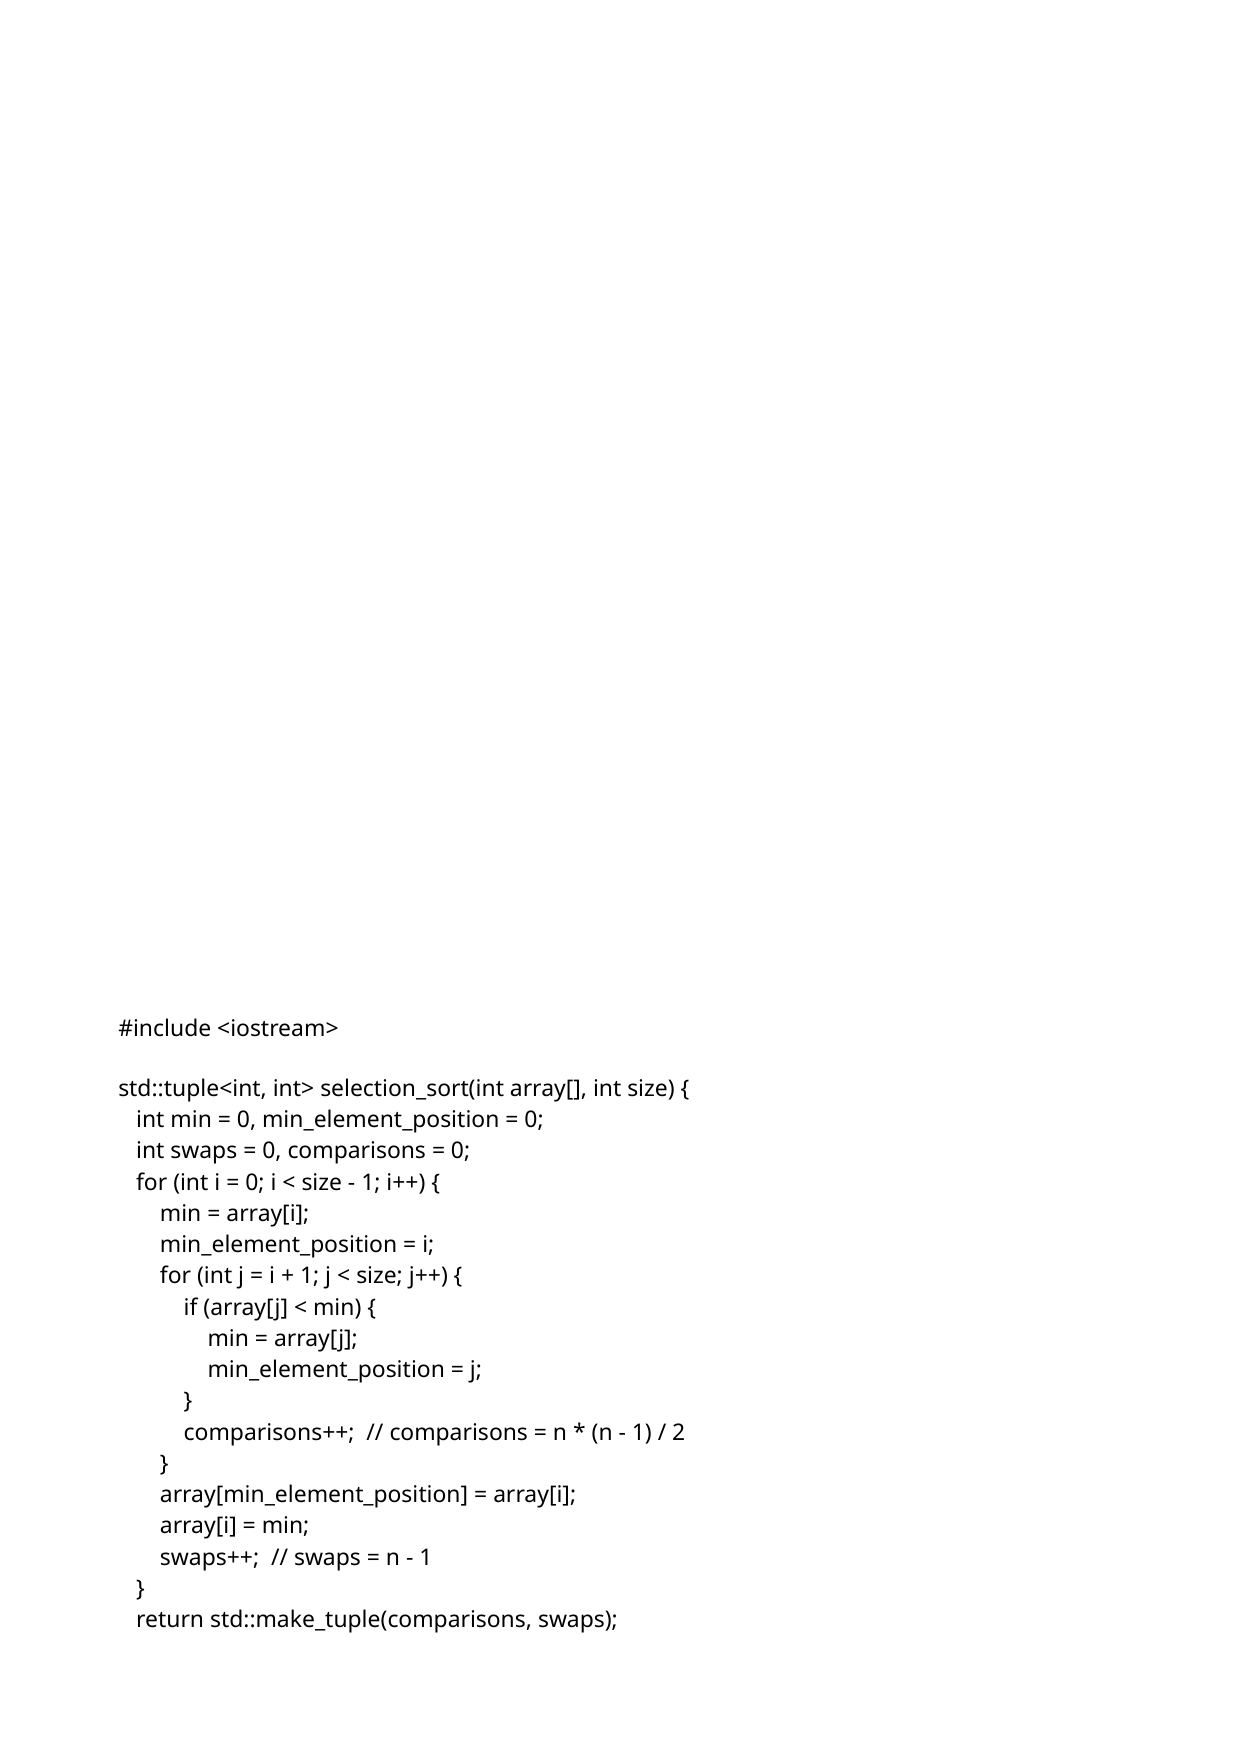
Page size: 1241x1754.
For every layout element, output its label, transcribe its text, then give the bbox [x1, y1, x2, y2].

text if (array[j] < min) { [118, 1291, 1122, 1322]
text comparisons++; // comparisons = n * (n - 1) / 2 [118, 1416, 1122, 1447]
text swaps++; // swaps = n - 1 [118, 1541, 1122, 1572]
text array[i] = min; [118, 1509, 1122, 1541]
text min = array[i]; [118, 1197, 1122, 1228]
text #include <iostream> [118, 1012, 1122, 1043]
text min_element_position = j; [118, 1353, 1122, 1384]
text } [118, 1384, 1122, 1416]
text return std::make_tuple(comparisons, swaps); [118, 1603, 1122, 1634]
text array[min_element_position] = array[i]; [118, 1478, 1122, 1509]
text for (int i = 0; i < size - 1; i++) { [118, 1166, 1122, 1197]
text for (int j = i + 1; j < size; j++) { [118, 1259, 1122, 1291]
text } [118, 1447, 1122, 1478]
text std::tuple<int, int> selection_sort(int array[], int size) { [118, 1072, 1122, 1103]
text int min = 0, min_element_position = 0; [118, 1103, 1122, 1134]
text int swaps = 0, comparisons = 0; [118, 1134, 1122, 1166]
text } [118, 1572, 1122, 1603]
text min_element_position = i; [118, 1228, 1122, 1259]
text min = array[j]; [118, 1322, 1122, 1353]
